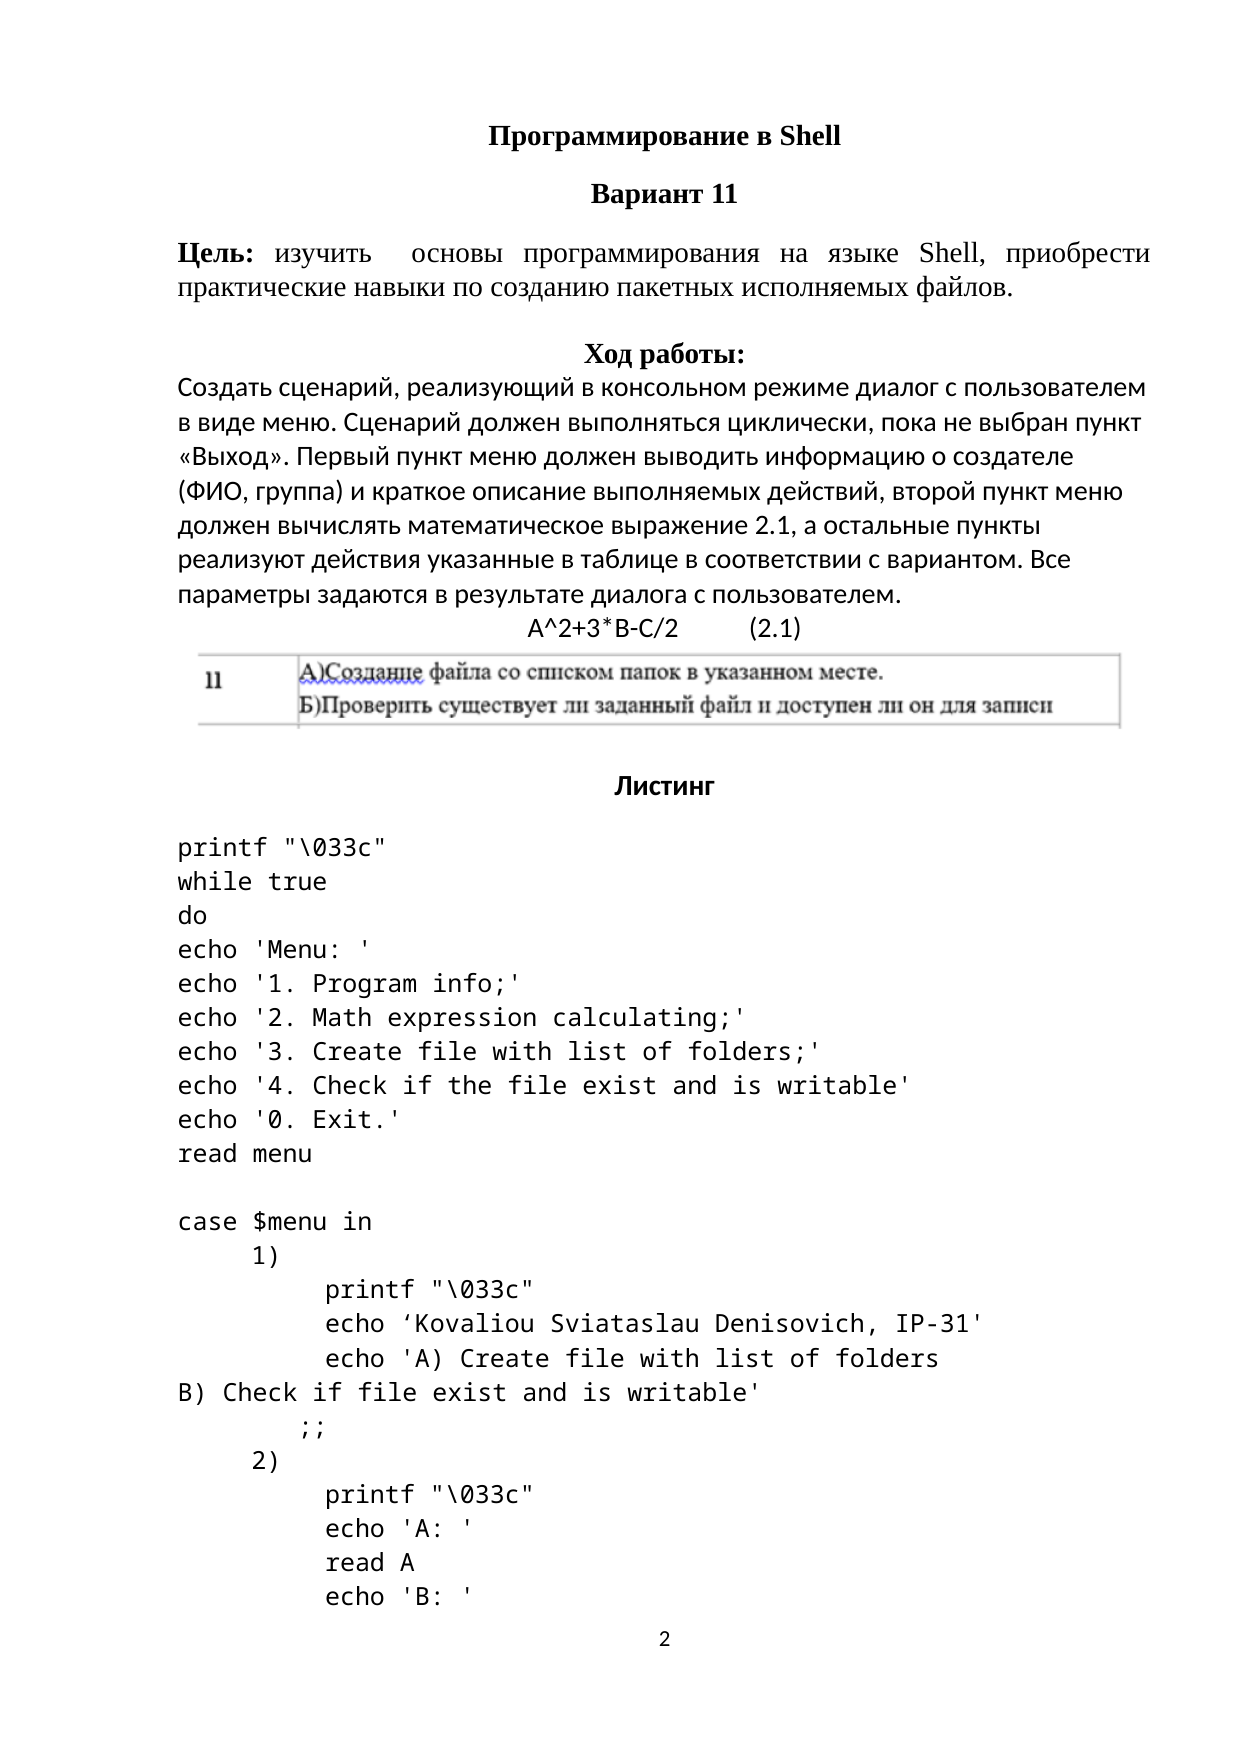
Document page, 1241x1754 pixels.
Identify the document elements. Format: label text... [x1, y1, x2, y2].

text Цель: изучить основы программирования на языке Shell, приобрести практические навыки по созданию пакетных исполняемых файлов. [177, 235, 1152, 302]
text printf "\033c" [177, 1476, 1152, 1511]
text while true [177, 863, 1152, 897]
text A^2+3*B-C/2 (2.1) [177, 610, 1152, 644]
text echo 'Menu: ' [177, 931, 1152, 966]
text printf "\033c" [177, 1272, 1152, 1306]
text echo '4. Check if the file exist and is writable' [177, 1068, 1152, 1102]
text printf "\033c" [177, 829, 1152, 863]
text read menu [177, 1136, 1152, 1170]
text do [177, 897, 1152, 931]
text echo ‘Kovaliou Sviataslau Denisovich, IP-31' [177, 1306, 1152, 1340]
picture [193, 644, 1136, 734]
text Вариант 11 [177, 177, 1152, 210]
text Создать сценарий, реализующий в консольном режиме диалог с пользователем в виде меню. Сценарий должен выполняться циклически, пока не выбран пункт «Выход». Первый пункт меню должен выводить информацию о создателе (ФИО, группа) и краткое описание выполняемых действий, второй пункт меню должен вычислять математическое выражение 2.1, а остальные пункты реализуют действия указанные в таблице в соответствии с вариантом. Все параметры задаются в результате диалога с пользователем. [177, 369, 1152, 610]
text Листинг [177, 767, 1152, 803]
text read A [177, 1544, 1152, 1579]
subtitle Программирование в Shell [177, 118, 1152, 152]
text echo '0. Exit.' [177, 1102, 1152, 1136]
text echo 'A) Create file with list of folders [177, 1340, 1152, 1374]
text Ход работы: [177, 336, 1152, 369]
text echo '3. Create file with list of folders;' [177, 1034, 1152, 1068]
text case $menu in [177, 1204, 1152, 1238]
text 1) [177, 1238, 1152, 1272]
text echo 'A: ' [177, 1511, 1152, 1544]
text B) Check if file exist and is writable' [177, 1374, 1152, 1408]
text 2) [177, 1442, 1152, 1476]
text echo '2. Math expression calculating;' [177, 999, 1152, 1034]
text echo '1. Program info;' [177, 966, 1152, 999]
text echo 'B: ' [177, 1579, 1152, 1613]
text ;; [177, 1408, 1152, 1442]
